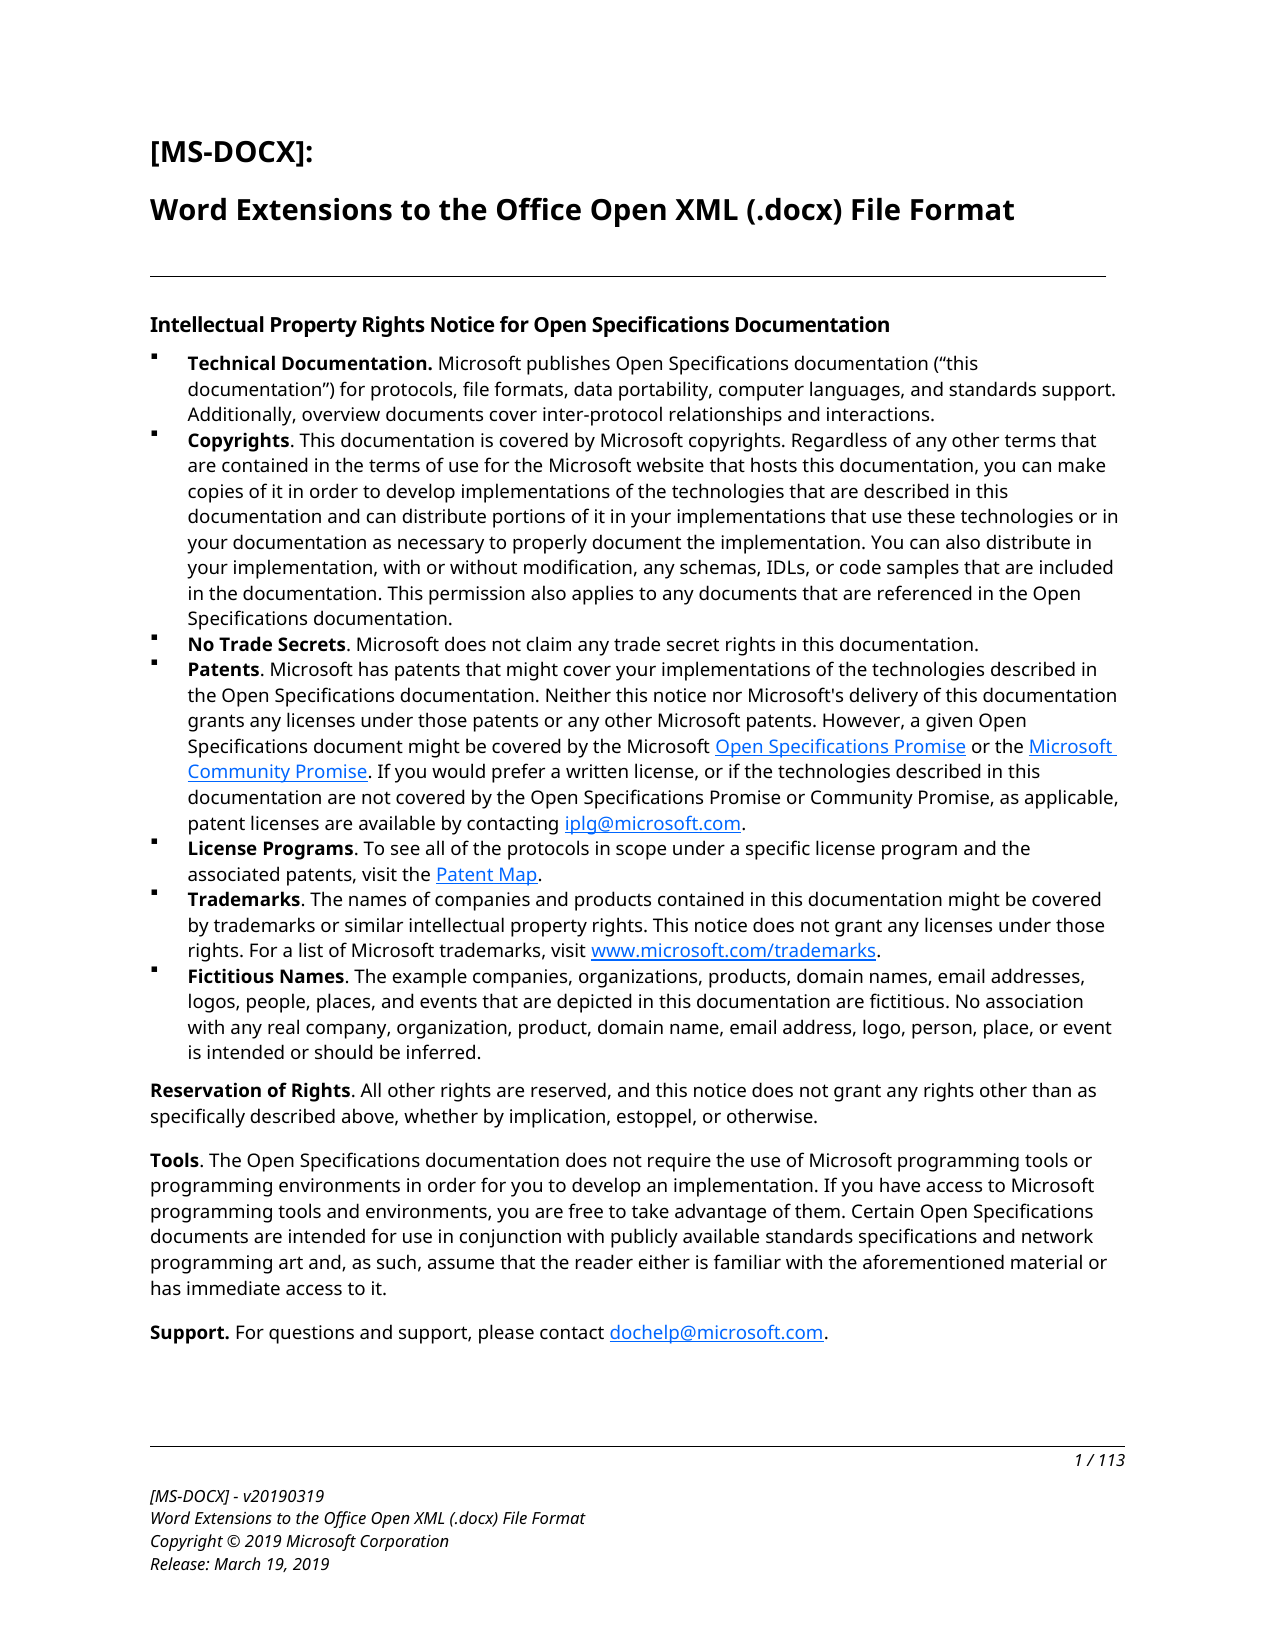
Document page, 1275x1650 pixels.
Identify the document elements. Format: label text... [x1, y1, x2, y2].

list Patents. Microsoft has patents that might cover your implementations of the technologies described in the Open Specifications documentation. Neither this notice nor Microsoft's delivery of this documentation grants any licenses under those patents or any other Microsoft patents. However, a given Open Specifications document might be covered by the Microsoft Open Specifications Promise or the Microsoft Community Promise. If you would prefer a written license, or if the technologies described in this documentation are not covered by the Open Specifications Promise or Community Promise, as applicable, patent licenses are available by contacting iplg@microsoft.com. [150, 657, 1125, 835]
list Trademarks. The names of companies and products contained in this documentation might be covered by trademarks or similar intellectual property rights. This notice does not grant any licenses under those rights. For a list of Microsoft trademarks, visit www.microsoft.com/trademarks. [150, 886, 1125, 963]
text Intellectual Property Rights Notice for Open Specifications Documentation [150, 310, 1125, 338]
list Fictitious Names. The example companies, organizations, products, domain names, email addresses, logos, people, places, and events that are depicted in this documentation are fictitious. No association with any real company, organization, product, domain name, email address, logo, person, place, or event is intended or should be inferred. [150, 963, 1125, 1065]
text Word Extensions to the Office Open XML (.docx) File Format [150, 190, 1125, 229]
text Reservation of Rights. All other rights are reserved, and this notice does not grant any rights other than as specifically described above, whether by implication, estoppel, or otherwise. [150, 1077, 1125, 1128]
text Support. For questions and support, please contact dochelp@microsoft.com. [150, 1319, 1125, 1345]
list No Trade Secrets. Microsoft does not claim any trade secret rights in this documentation. [150, 631, 1125, 657]
list Technical Documentation. Microsoft publishes Open Specifications documentation (“this documentation”) for protocols, file formats, data portability, computer languages, and standards support. Additionally, overview documents cover inter-protocol relationships and interactions. [150, 350, 1125, 427]
text Tools. The Open Specifications documentation does not require the use of Microsoft programming tools or programming environments in order for you to develop an implementation. If you have access to Microsoft programming tools and environments, you are free to take advantage of them. Certain Open Specifications documents are intended for use in conjunction with publicly available standards specifications and network programming art and, as such, assume that the reader either is familiar with the aforementioned material or has immediate access to it. [150, 1147, 1125, 1300]
list Copyrights. This documentation is covered by Microsoft copyrights. Regardless of any other terms that are contained in the terms of use for the Microsoft website that hosts this documentation, you can make copies of it in order to develop implementations of the technologies that are described in this documentation and can distribute portions of it in your implementations that use these technologies or in your documentation as necessary to properly document the implementation. You can also distribute in your implementation, with or without modification, any schemas, IDLs, or code samples that are included in the documentation. This permission also applies to any documents that are referenced in the Open Specifications documentation. [150, 427, 1125, 631]
text [MS-DOCX]: [150, 131, 1125, 171]
list License Programs. To see all of the protocols in scope under a specific license program and the associated patents, visit the Patent Map. [150, 835, 1125, 886]
